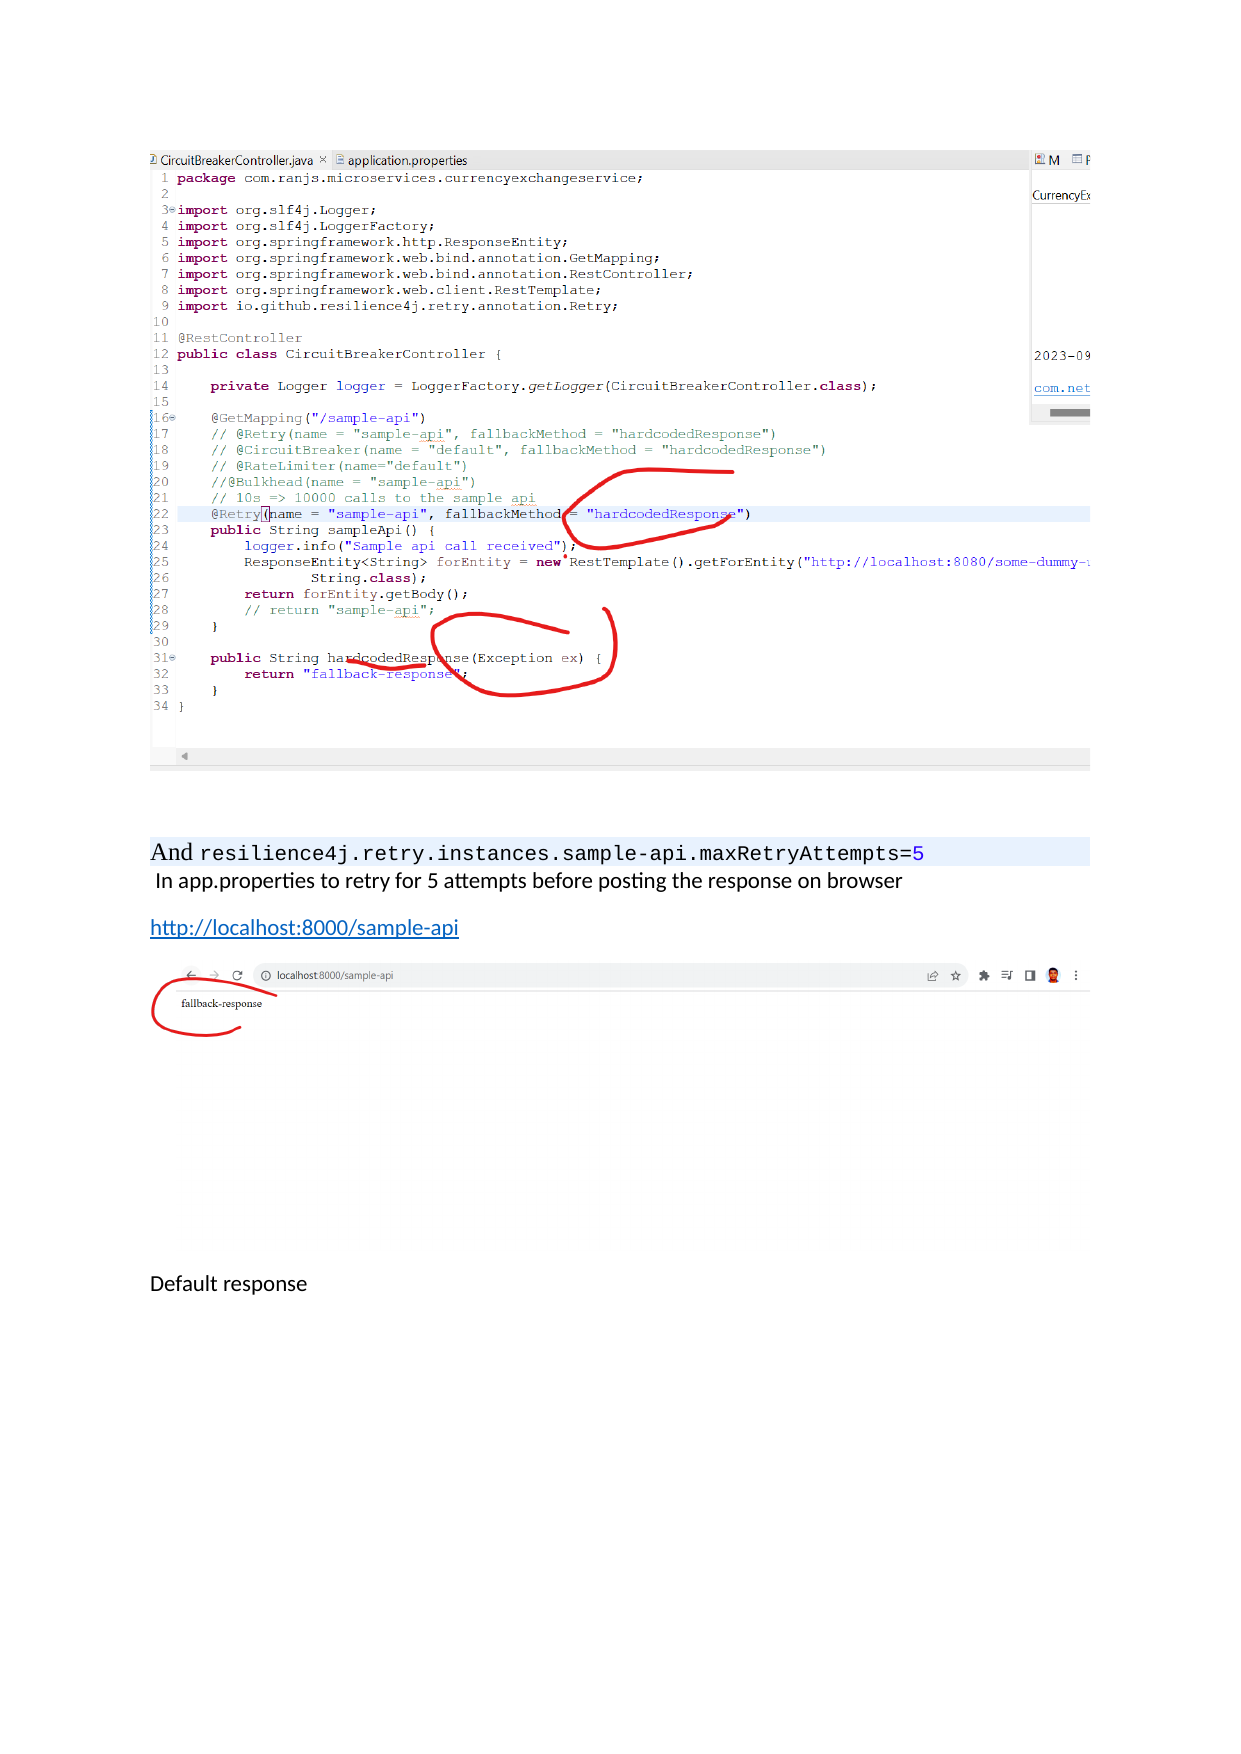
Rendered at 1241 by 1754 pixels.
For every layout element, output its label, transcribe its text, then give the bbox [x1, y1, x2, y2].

picture [150, 150, 1091, 771]
text http://localhost:8000/sample-api [150, 913, 1090, 941]
text Default response [150, 1269, 1090, 1297]
text And resilience4j.retry.instances.sample-api.maxRetryAttempts=5 [150, 837, 1090, 866]
picture [150, 960, 1091, 1251]
text In app.properties to retry for 5 attempts before posting the response on browser [150, 866, 1090, 894]
